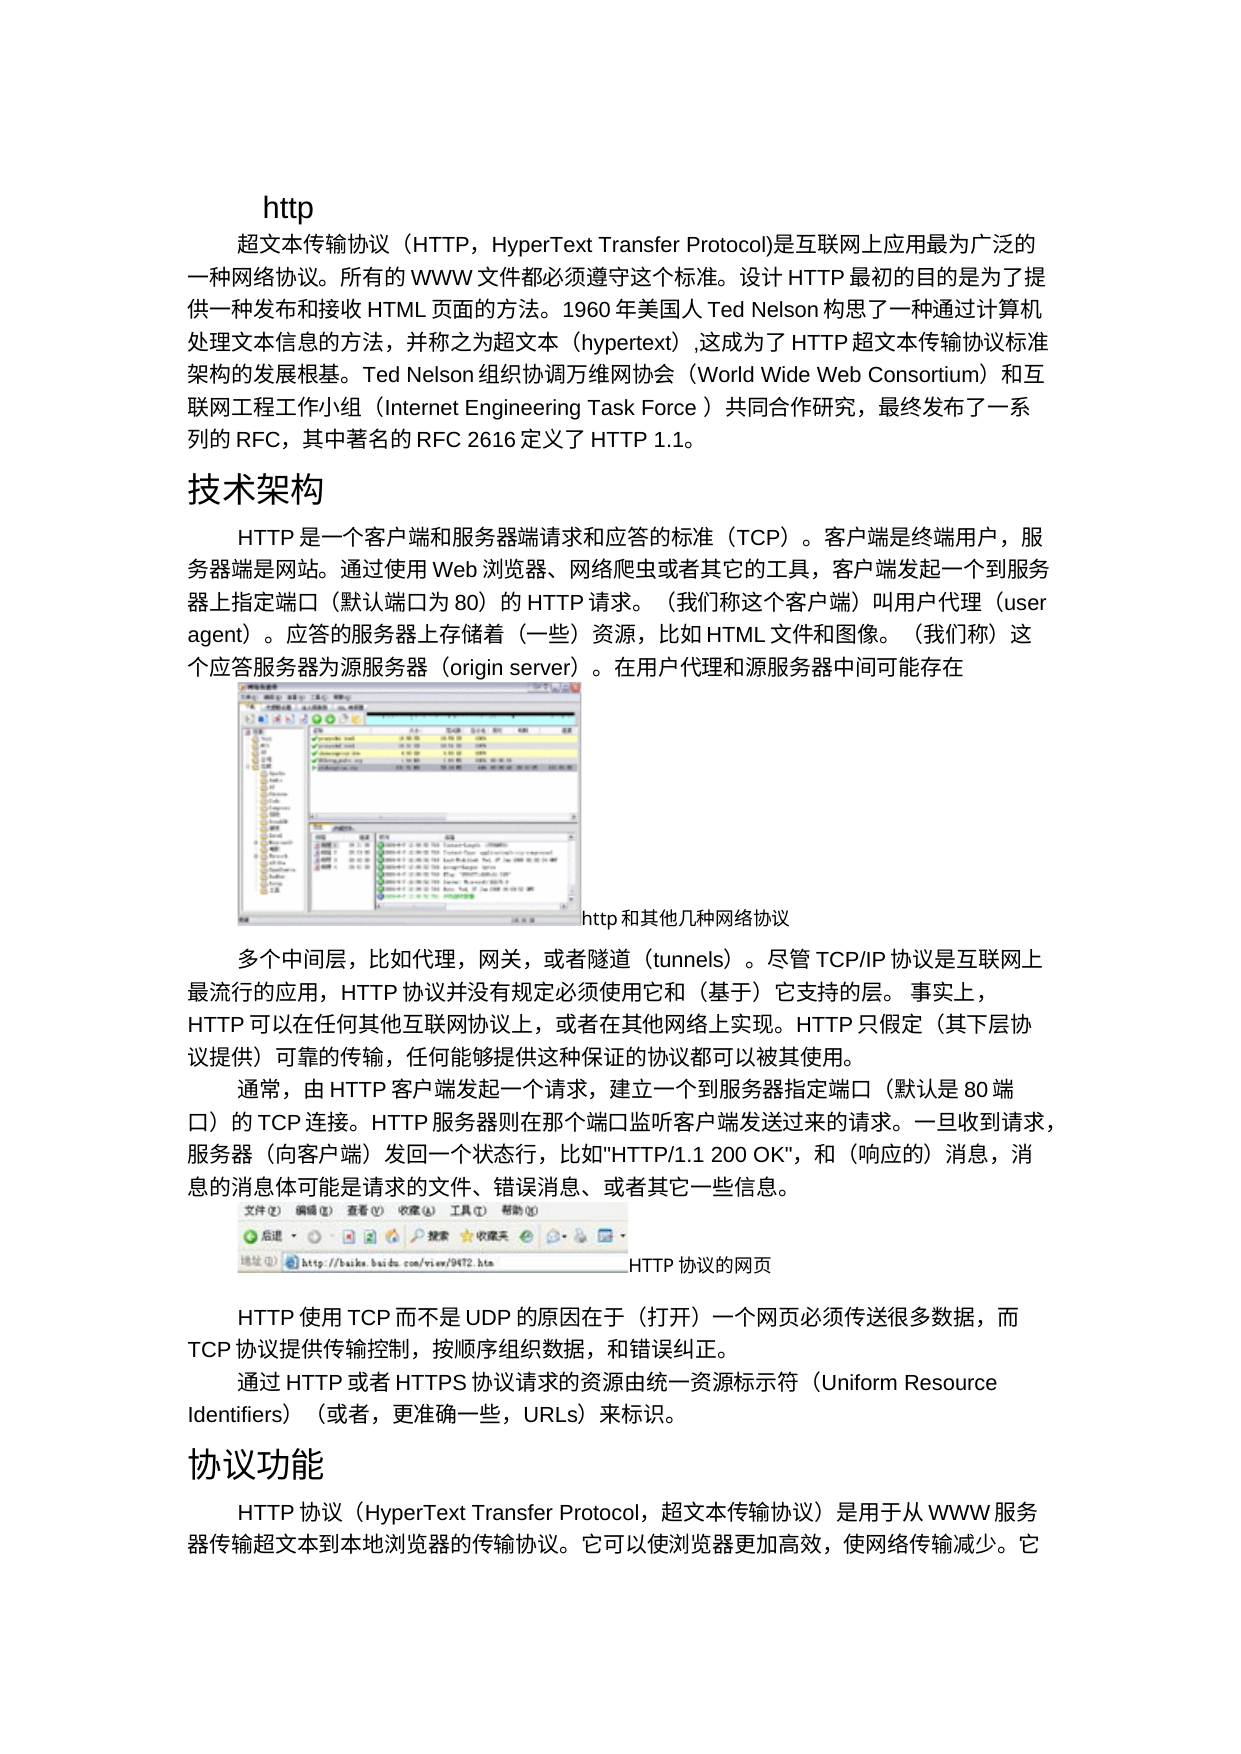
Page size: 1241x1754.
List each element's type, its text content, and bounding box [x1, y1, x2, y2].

text 超文本传输协议（HTTP，HyperText Transfer Protocol)是互联网上应用最为广泛的一种网络协议。所有的WWW文件都必须遵守这个标准。设计HTTP最初的目的是为了提供一种发布和接收HTML页面的方法。1960年美国人Ted Nelson构思了一种通过计算机处理文本信息的方法，并称之为超文本（hypertext）,这成为了HTTP超文本传输协议标准架构的发展根基。Ted Nelson组织协调万维网协会（World Wide Web Consortium）和互联网工程工作小组（Internet Engineering Task Force ）共同合作研究，最终发布了一系列的RFC，其中著名的RFC 2616定义了HTTP 1.1。 [187, 227, 1053, 454]
text 通常，由HTTP客户端发起一个请求，建立一个到服务器指定端口（默认是80端口）的TCP连接。HTTP服务器则在那个端口监听客户端发送过来的请求。一旦收到请求，服务器（向客户端）发回一个状态行，比如"HTTP/1.1 200 OK"，和（响应的）消息，消息的消息体可能是请求的文件、错误消息、或者其它一些信息。 [187, 1072, 1053, 1202]
picture [237, 682, 582, 926]
text HTTP是一个客户端和服务器端请求和应答的标准（TCP）。客户端是终端用户，服务器端是网站。通过使用Web浏览器、网络爬虫或者其它的工具，客户端发起一个到服务器上指定端口（默认端口为80）的HTTP请求。（我们称这个客户端）叫用户代理（user agent）。应答的服务器上存储着（一些）资源，比如HTML文件和图像。（我们称）这个应答服务器为源服务器（origin server）。在用户代理和源服务器中间可能存在 [187, 519, 1053, 682]
text HTTP使用TCP而不是UDP的原因在于（打开）一个网页必须传送很多数据，而TCP协议提供传输控制，按顺序组织数据，和错误纠正。 [187, 1299, 1053, 1364]
text 协议功能 [187, 1429, 1053, 1494]
text 多个中间层，比如代理，网关，或者隧道（tunnels）。尽管TCP/IP协议是互联网上最流行的应用，HTTP协议并没有规定必须使用它和（基于）它支持的层。 事实上，HTTP可以在任何其他互联网协议上，或者在其他网络上实现。HTTP只假定（其下层协议提供）可靠的传输，任何能够提供这种保证的协议都可以被其使用。 [187, 942, 1053, 1072]
picture [237, 1202, 629, 1273]
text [187, 1494, 1053, 1559]
text http [262, 162, 1037, 227]
text 技术架构 [187, 454, 1053, 519]
text 通过HTTP或者HTTPS协议请求的资源由统一资源标示符（Uniform Resource Identifiers）（或者，更准确一些，URLs）来标识。 [187, 1364, 1053, 1429]
